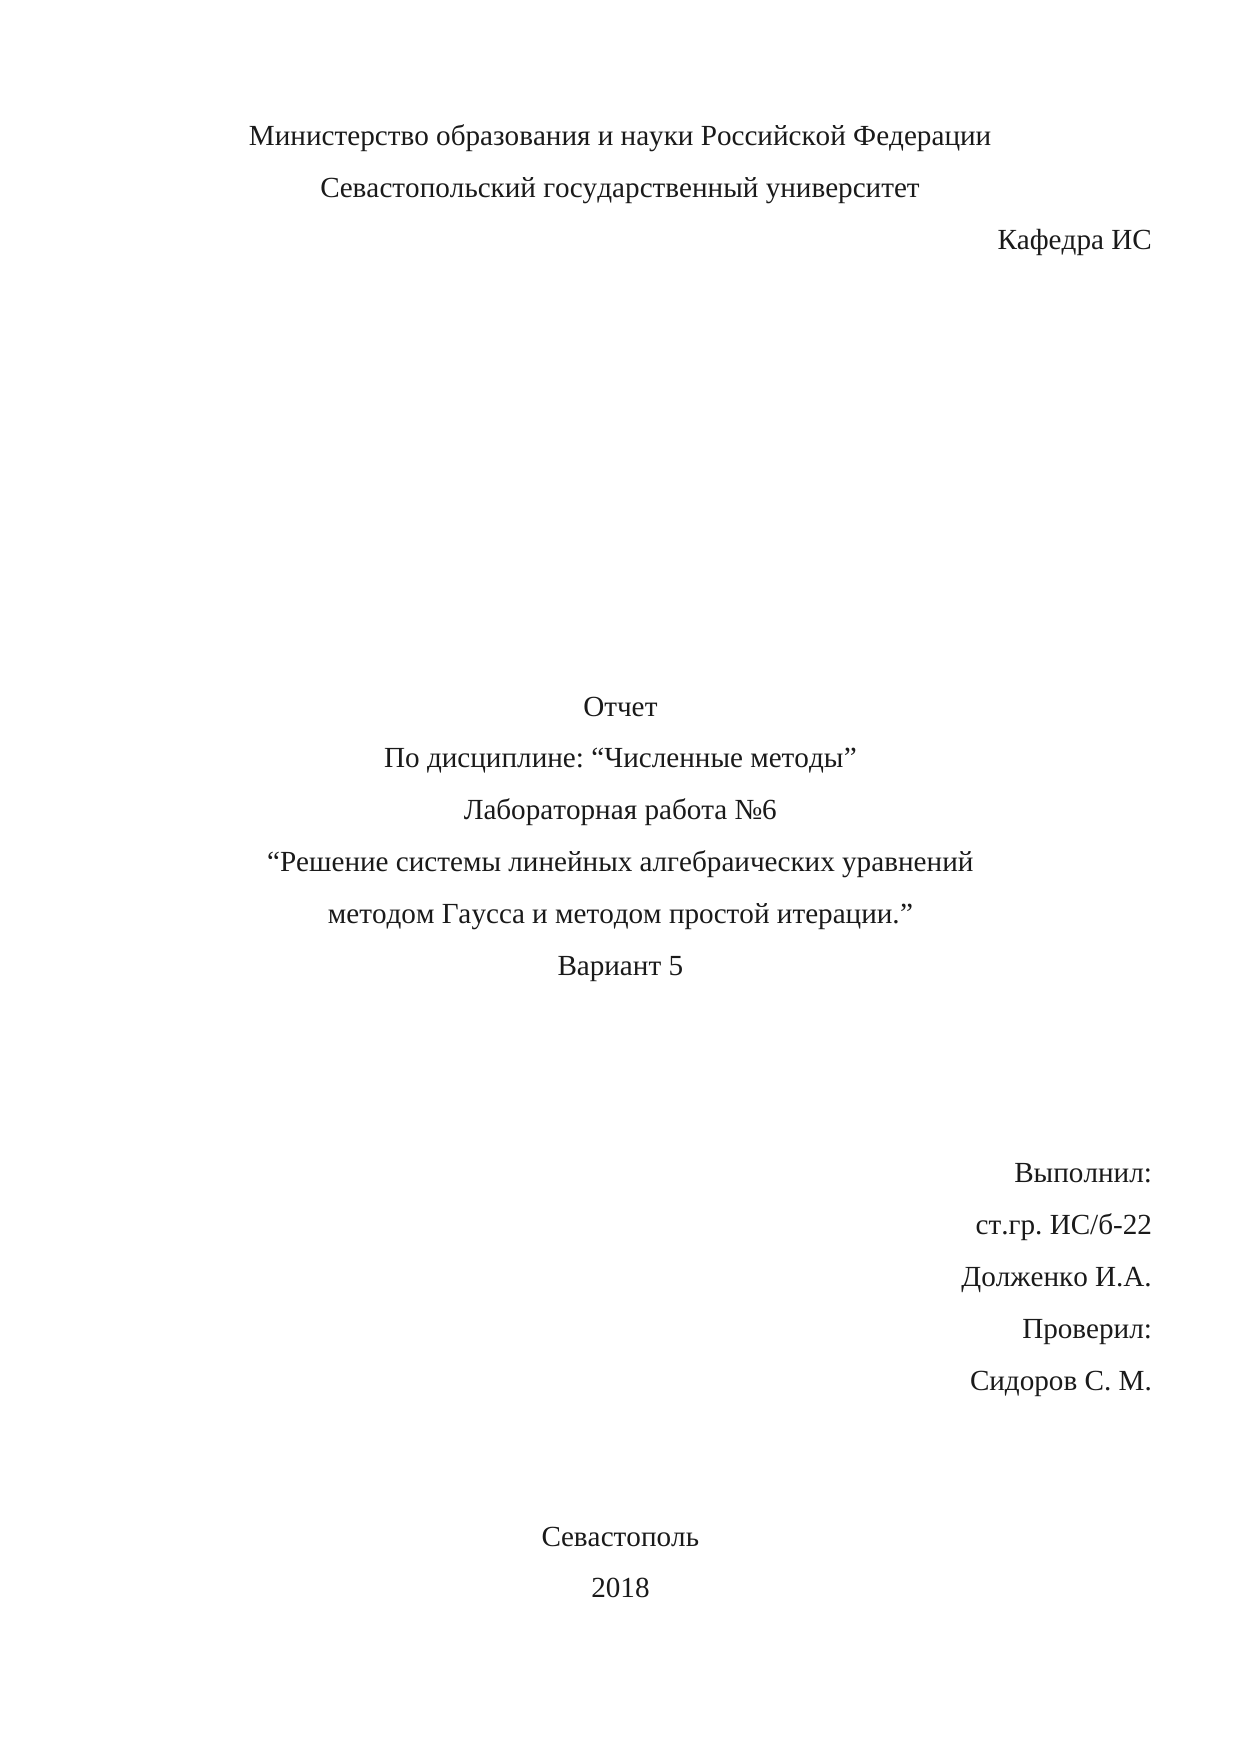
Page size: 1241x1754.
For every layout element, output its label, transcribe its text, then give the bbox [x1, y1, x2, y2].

text 2018 [88, 1571, 1152, 1604]
text методом Гаусса и методом простой итерации.” [88, 896, 1152, 930]
text Проверил: [88, 1311, 1152, 1345]
text Севастополь [88, 1519, 1152, 1552]
text По дисциплине: “Численные методы” [88, 741, 1152, 774]
text Севастопольский государственный университет [88, 170, 1152, 203]
text Лабораторная работа №6 [88, 792, 1152, 826]
text Министерство образования и науки Российской Федерации [88, 118, 1152, 152]
text Выполнил: [88, 1156, 1152, 1189]
text Вариант 5 [88, 948, 1152, 982]
text Кафедра ИС [88, 222, 1152, 255]
text ст.гр. ИС/б-22 [88, 1207, 1152, 1241]
text Сидоров С. М. [177, 1363, 1152, 1397]
text Долженко И.А. [88, 1259, 1152, 1293]
text “Решение системы линейных алгебраических уравнений [88, 844, 1152, 878]
text Отчет [88, 689, 1152, 722]
